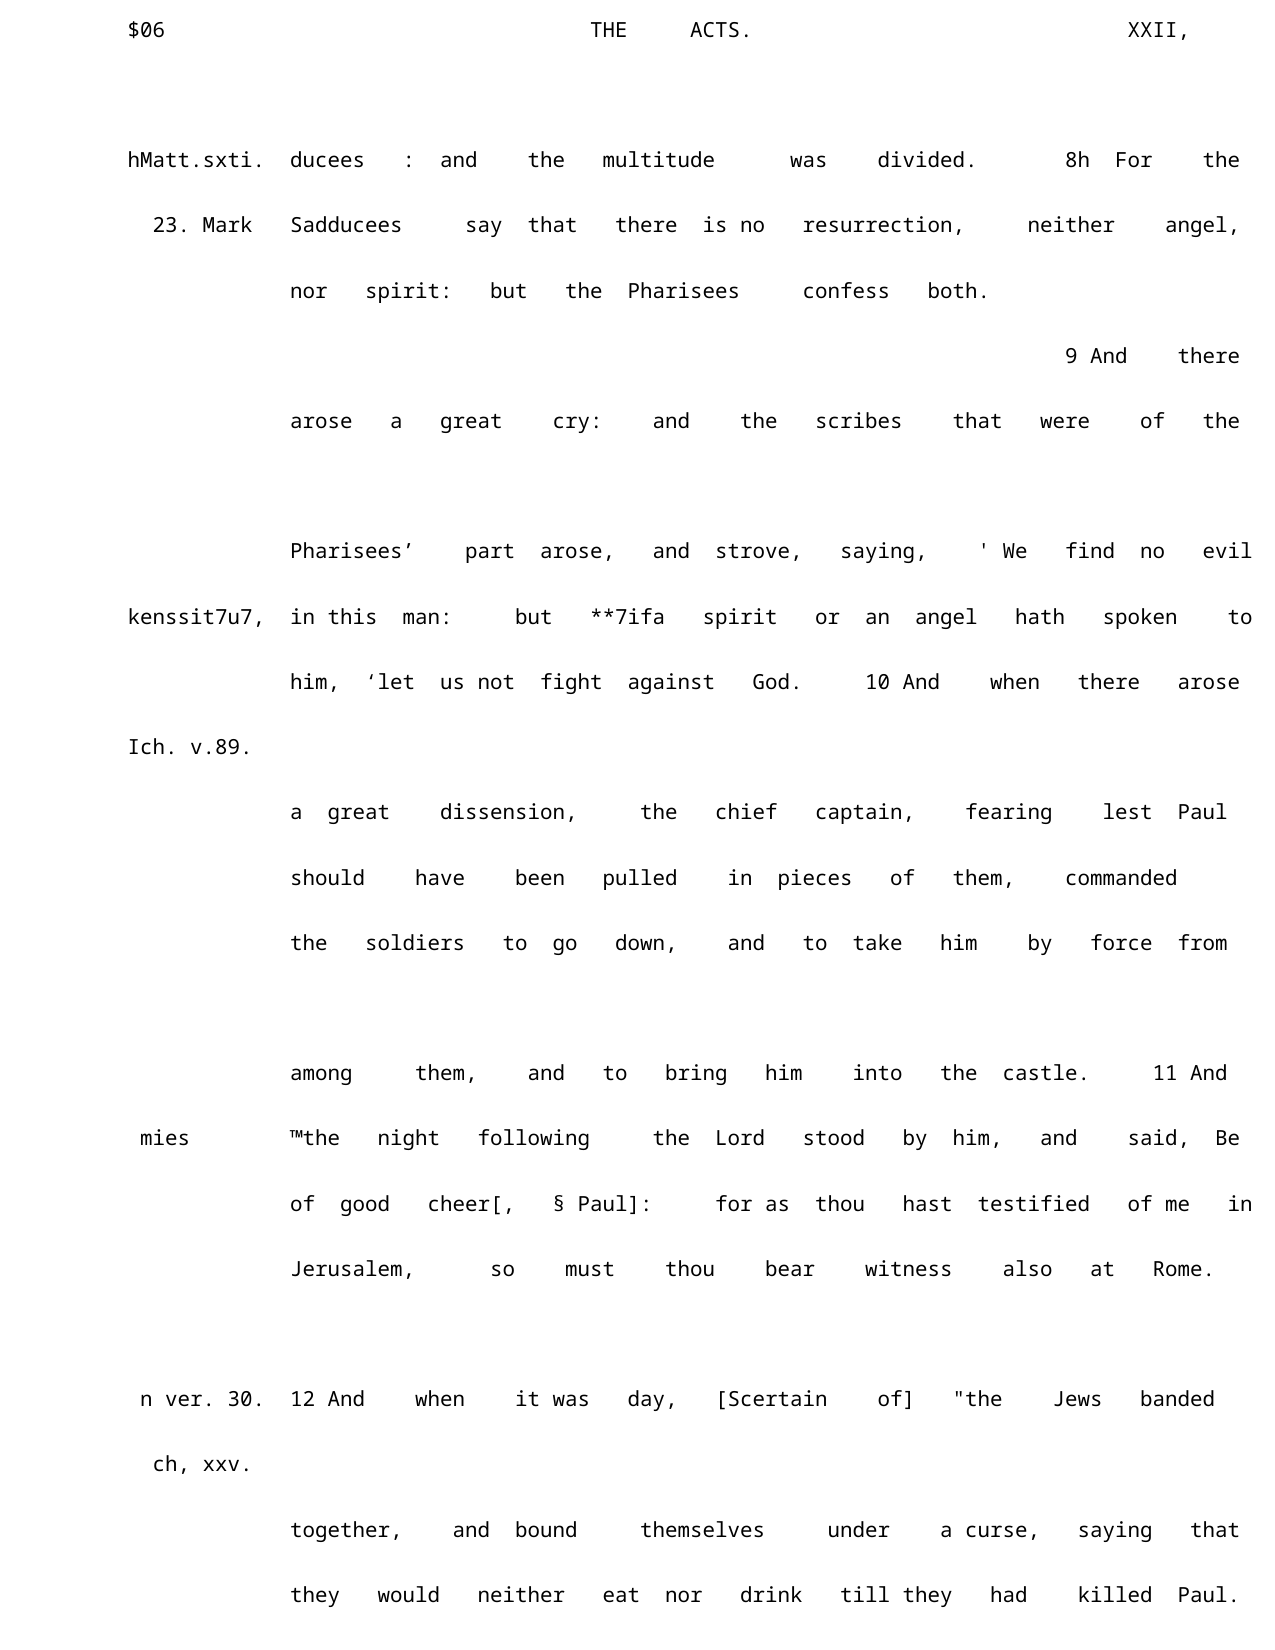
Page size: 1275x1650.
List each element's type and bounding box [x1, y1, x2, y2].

text [15, 15, 1260, 1608]
